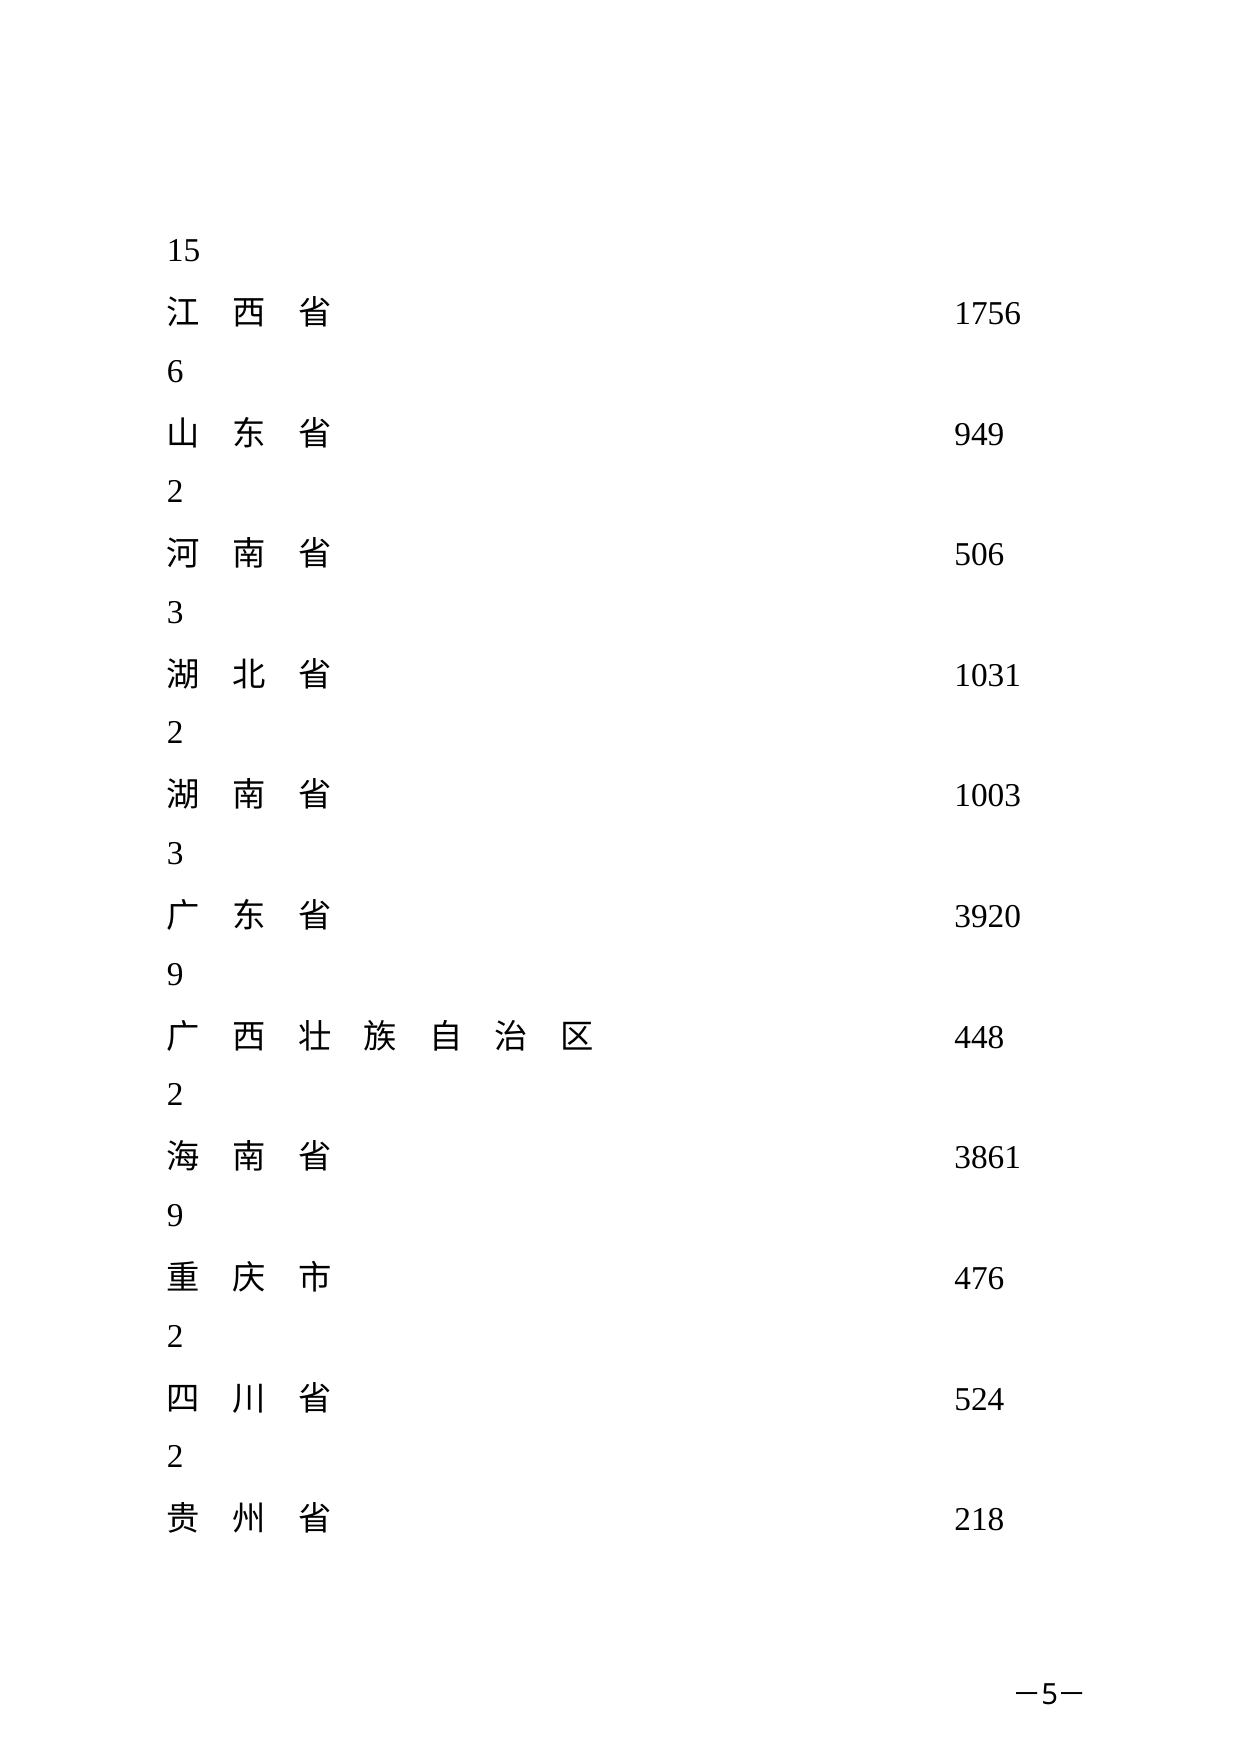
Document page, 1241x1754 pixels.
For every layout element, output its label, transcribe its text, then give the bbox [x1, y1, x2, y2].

text 河南省 506 3 [167, 521, 1085, 642]
text 海南省 3861 9 [167, 1124, 1085, 1245]
text 四川省 524 2 [167, 1365, 1085, 1486]
text 江西省 1756 6 [167, 280, 1085, 400]
text 广东省 3920 9 [167, 883, 1085, 1003]
text 湖南省 1003 3 [167, 762, 1085, 883]
text 山东省 949 2 [167, 400, 1085, 521]
text 重庆市 476 2 [167, 1245, 1085, 1365]
text 贵州省 218 1 [167, 1486, 1085, 1546]
text 广西壮族自治区 448 2 [167, 1003, 1085, 1124]
text 湖北省 1031 2 [167, 642, 1085, 762]
text 福建省 17023 15 [167, 219, 1085, 280]
